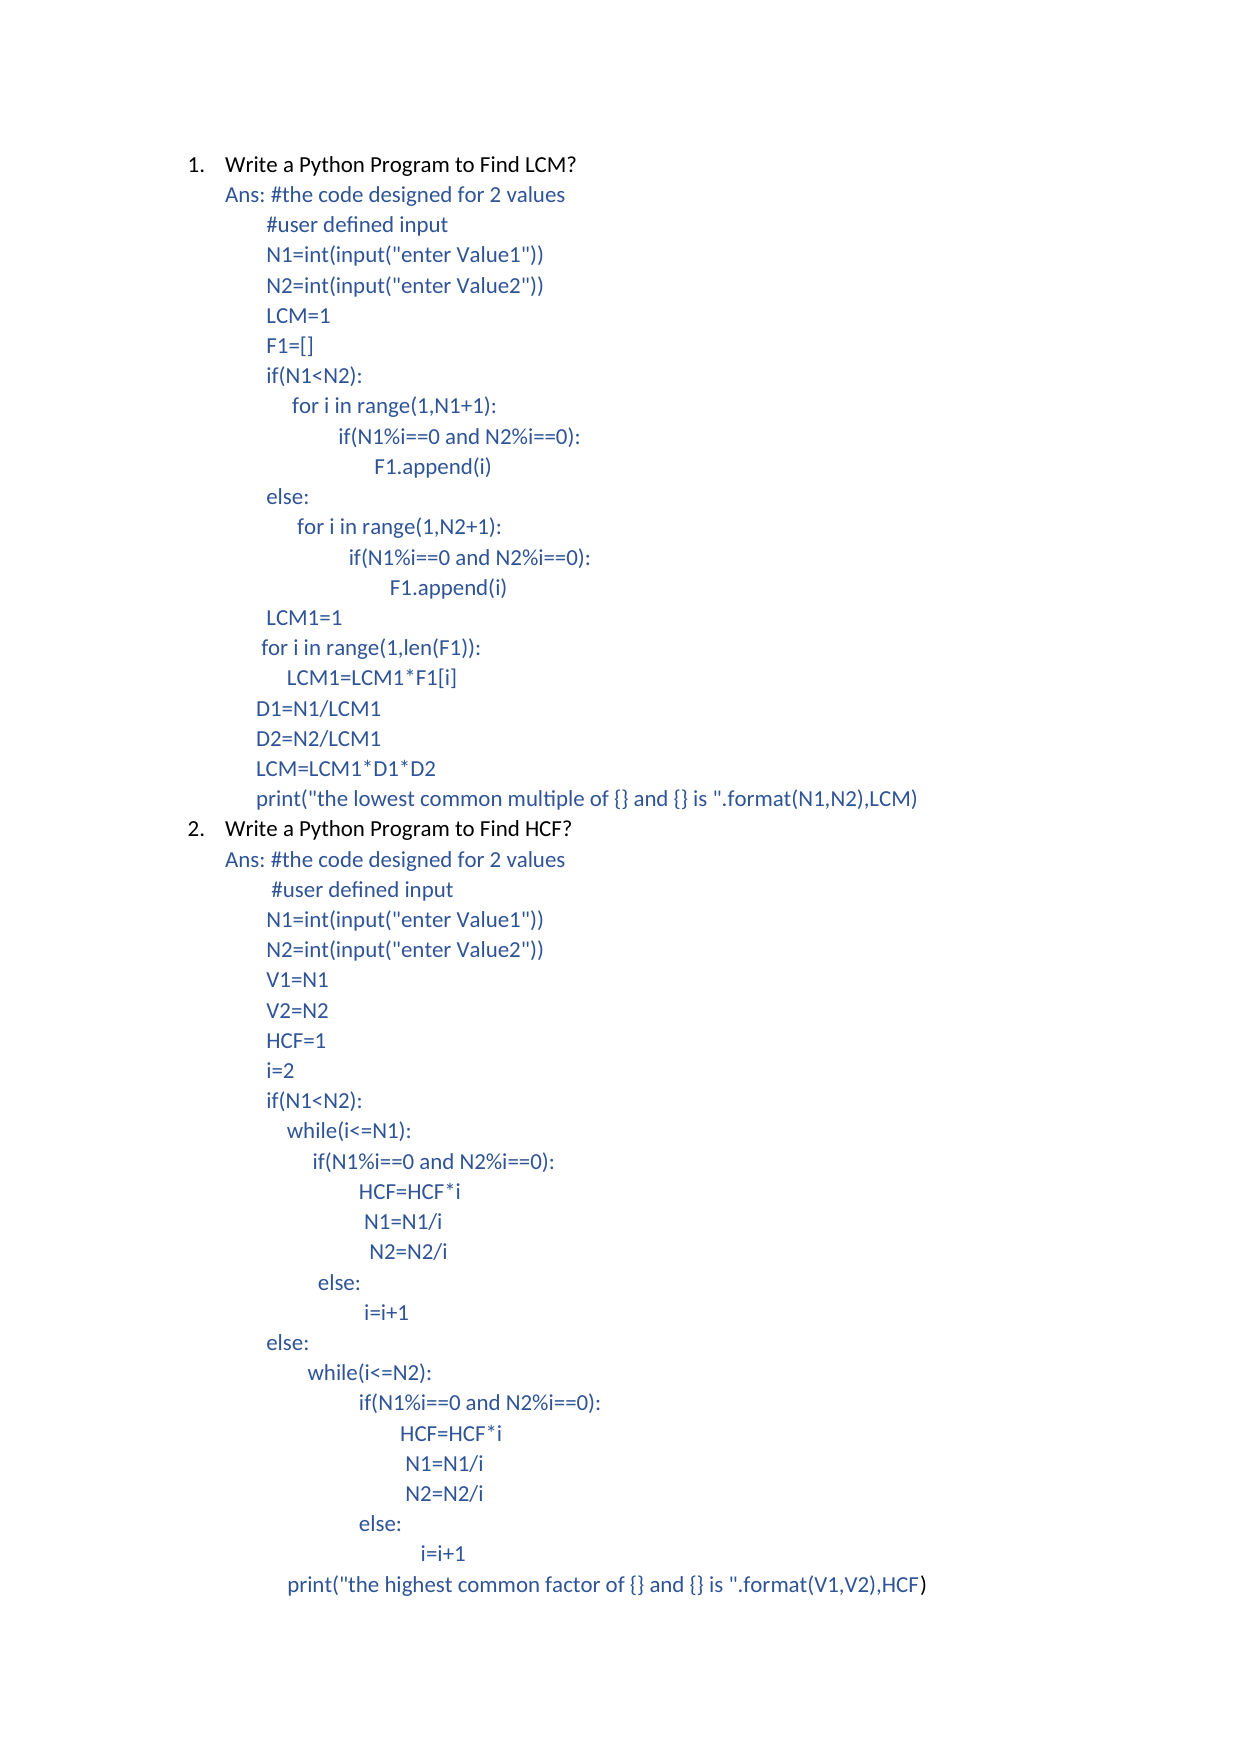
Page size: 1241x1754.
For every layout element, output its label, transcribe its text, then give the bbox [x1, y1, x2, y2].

list F1.append(i) [225, 573, 1090, 601]
list V2=N2 [225, 996, 1090, 1024]
list for i in range(1,N2+1): [225, 512, 1090, 541]
list while(i<=N2): [225, 1358, 1090, 1386]
list N2=N2/i [225, 1237, 1090, 1266]
list N2=N2/i [225, 1479, 1090, 1507]
list #user defined input [225, 210, 1090, 238]
list Ans: #the code designed for 2 values [225, 845, 1090, 873]
list if(N1%i==0 and N2%i==0): [225, 1147, 1090, 1175]
list i=i+1 [225, 1298, 1090, 1326]
list i=2 [225, 1056, 1090, 1084]
list D1=N1/LCM1 [225, 694, 1090, 722]
list LCM1=1 [225, 603, 1090, 631]
list F1.append(i) [225, 452, 1090, 480]
list N1=int(input("enter Value1")) [225, 241, 1090, 269]
list while(i<=N1): [225, 1117, 1090, 1145]
list print("the highest common factor of {} and {} is ".format(V1,V2),HCF) [225, 1570, 1090, 1598]
list if(N1<N2): [225, 361, 1090, 389]
list LCM1=LCM1*F1[i] [225, 663, 1090, 692]
list for i in range(1,len(F1)): [225, 633, 1090, 661]
list Write a Python Program to Find HCF? [187, 814, 1090, 843]
list N1=N1/i [225, 1207, 1090, 1235]
list else: [225, 1328, 1090, 1356]
list HCF=HCF*i [225, 1419, 1090, 1447]
list if(N1%i==0 and N2%i==0): [225, 543, 1090, 571]
list i=i+1 [225, 1539, 1090, 1568]
list if(N1%i==0 and N2%i==0): [225, 1388, 1090, 1417]
list LCM=LCM1*D1*D2 [225, 754, 1090, 782]
list N2=int(input("enter Value2")) [225, 935, 1090, 963]
list else: [225, 1268, 1090, 1296]
list HCF=1 [225, 1026, 1090, 1054]
list V1=N1 [225, 966, 1090, 994]
list D2=N2/LCM1 [225, 724, 1090, 752]
list else: [225, 482, 1090, 510]
list LCM=1 [225, 301, 1090, 329]
list Write a Python Program to Find LCM? [187, 150, 1090, 178]
list Ans: #the code designed for 2 values [225, 180, 1090, 208]
list N2=int(input("enter Value2")) [225, 271, 1090, 299]
list print("the lowest common multiple of {} and {} is ".format(N1,N2),LCM) [225, 784, 1090, 812]
list N1=int(input("enter Value1")) [225, 905, 1090, 933]
list HCF=HCF*i [225, 1177, 1090, 1205]
list for i in range(1,N1+1): [225, 392, 1090, 420]
list #user defined input [225, 875, 1090, 903]
list else: [225, 1509, 1090, 1537]
list if(N1<N2): [225, 1086, 1090, 1114]
list if(N1%i==0 and N2%i==0): [225, 422, 1090, 450]
list F1=[] [225, 331, 1090, 359]
list N1=N1/i [225, 1449, 1090, 1477]
